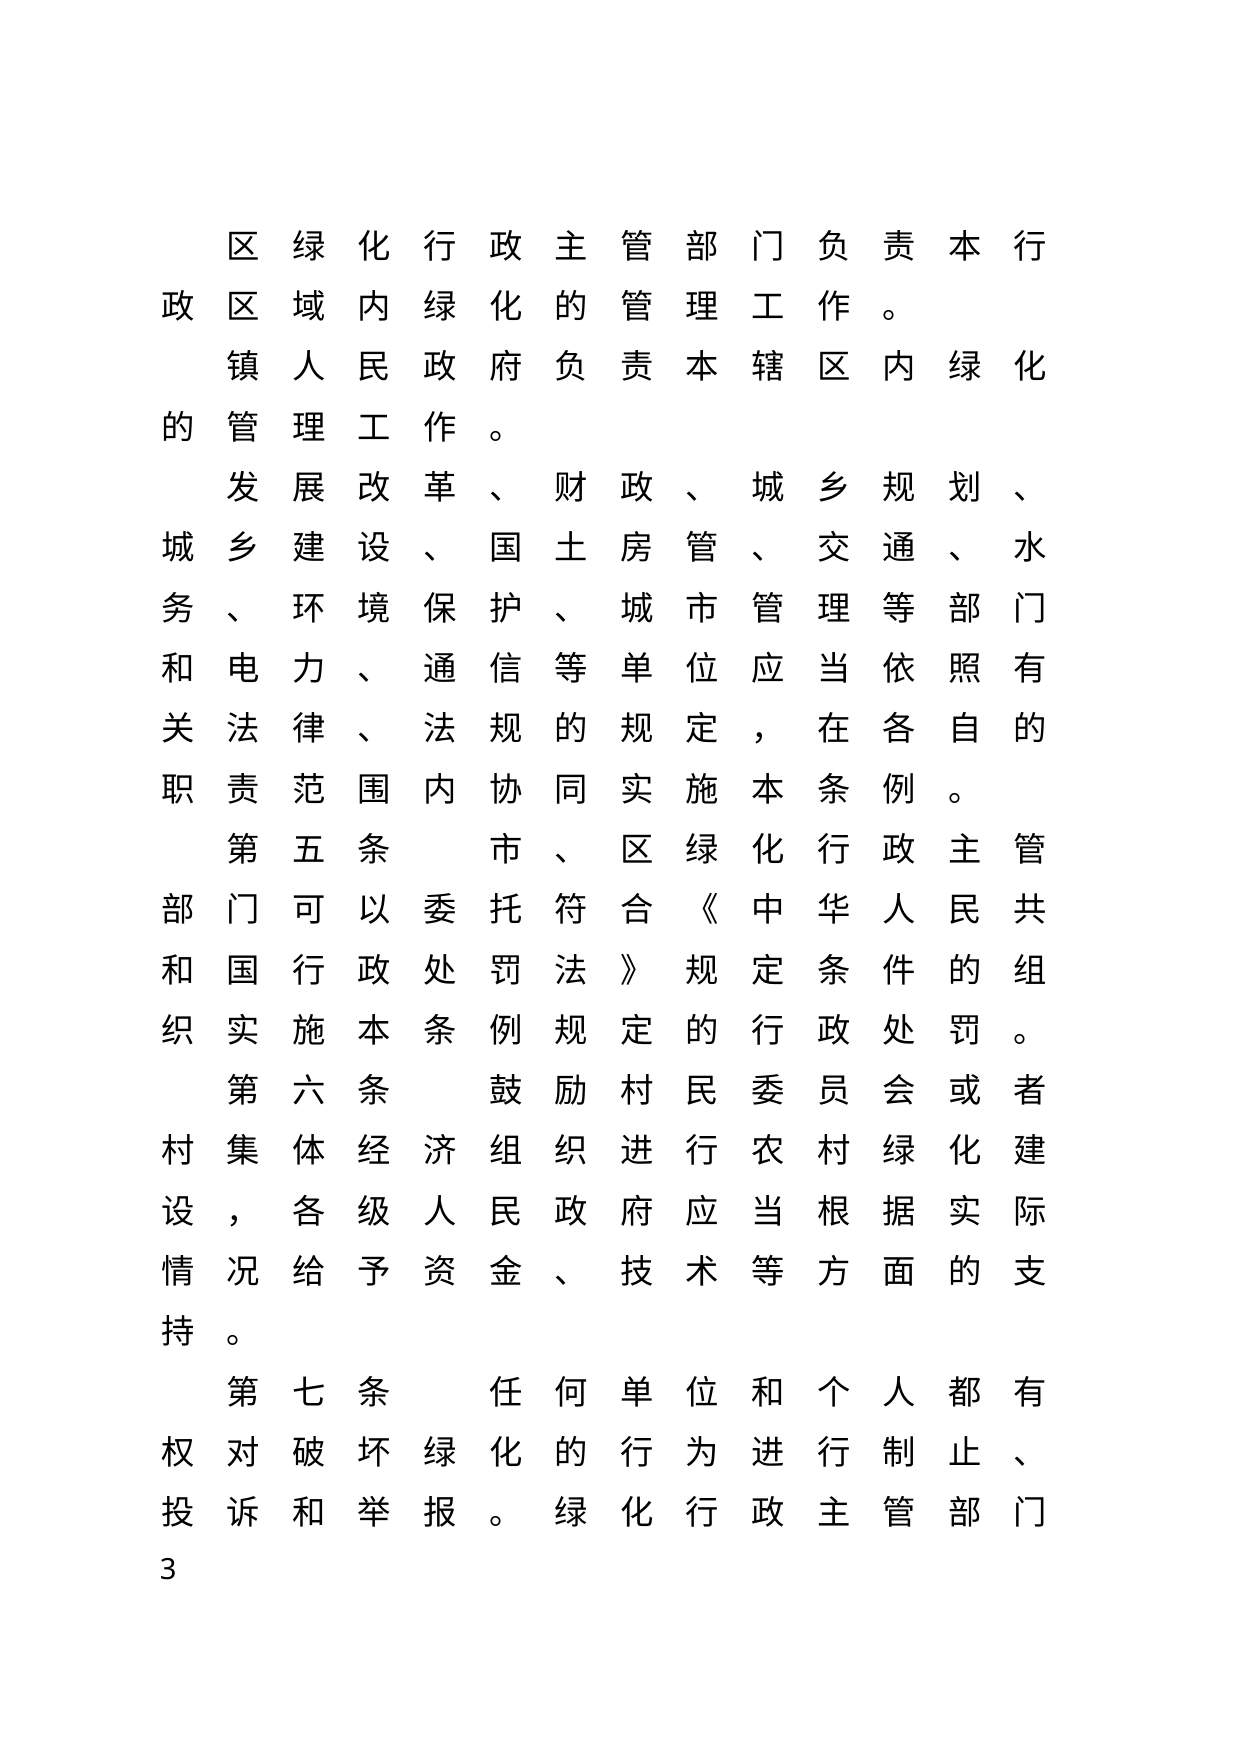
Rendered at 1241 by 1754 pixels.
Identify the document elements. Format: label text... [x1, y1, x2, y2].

text 第六条 鼓励村民委员会或者村集体经济组织进行农村绿化建设，各级人民政府应当根据实际情况给予资金、技术等方面的支持。 [161, 1058, 1079, 1359]
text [161, 1359, 1079, 1540]
text 第五条 市、区绿化行政主管部门可以委托符合《中华人民共和国行政处罚法》规定条件的组织实施本条例规定的行政处罚。 [161, 817, 1079, 1058]
text 镇人民政府负责本辖区内绿化的管理工作。 [161, 334, 1079, 455]
text 区绿化行政主管部门负责本行政区域内绿化的管理工作。 [161, 213, 1079, 334]
text 发展改革、财政、城乡规划、城乡建设、国土房管、交通、水务、环境保护、城市管理等部门和电力、通信等单位应当依照有关法律、法规的规定，在各自的职责范围内协同实施本条例。 [161, 455, 1079, 817]
